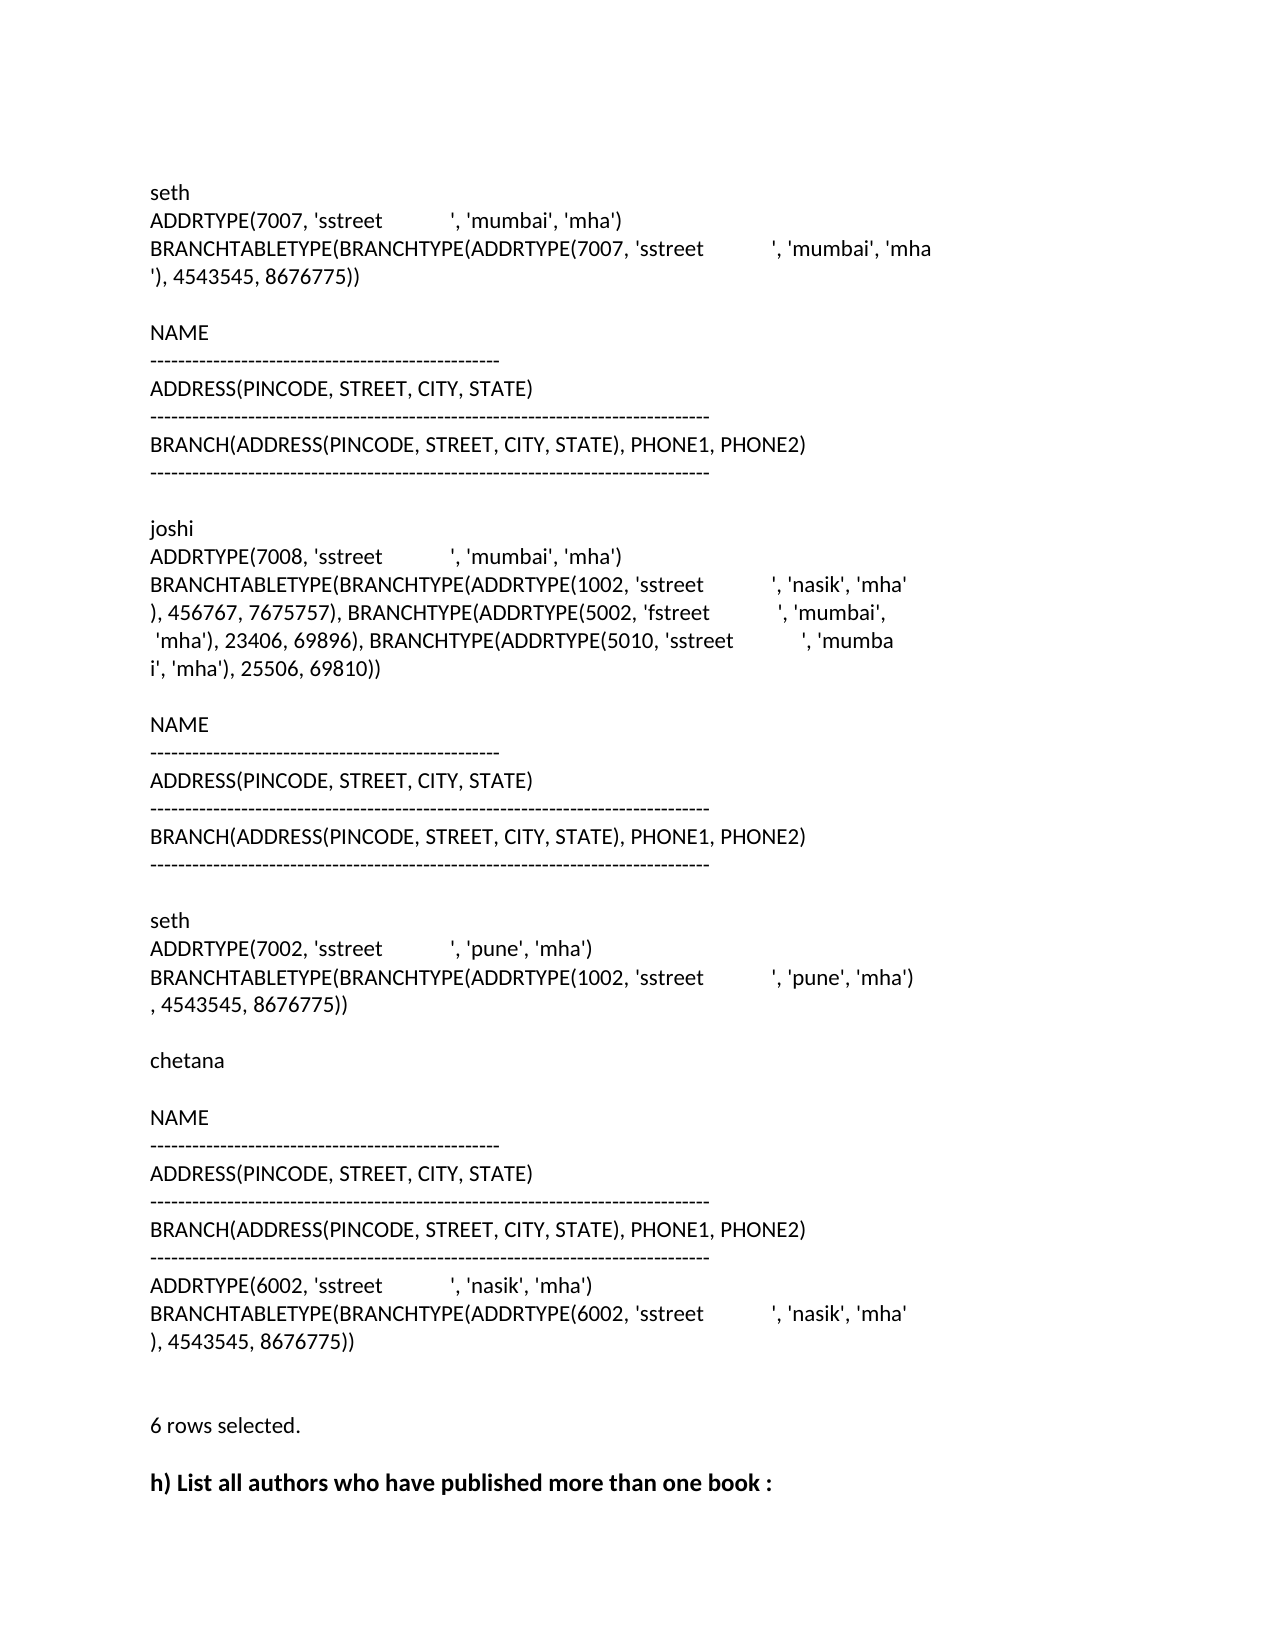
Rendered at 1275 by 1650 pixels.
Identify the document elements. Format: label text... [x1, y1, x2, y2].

text ADDRESS(PINCODE, STREET, CITY, STATE) [150, 1159, 1125, 1187]
text -------------------------------------------------------------------------------- [150, 851, 1125, 878]
text NAME [150, 710, 1125, 738]
text -------------------------------------------------------------------------------- [150, 794, 1125, 822]
text , 4543545, 8676775)) [150, 991, 1125, 1019]
text joshi [150, 514, 1125, 542]
text ADDRTYPE(7007, 'sstreet ', 'mumbai', 'mha') [150, 206, 1125, 234]
text -------------------------------------------------- [150, 738, 1125, 766]
text -------------------------------------------------------------------------------- [150, 402, 1125, 430]
text BRANCH(ADDRESS(PINCODE, STREET, CITY, STATE), PHONE1, PHONE2) [150, 430, 1125, 458]
text -------------------------------------------------- [150, 1131, 1125, 1159]
text i', 'mha'), 25506, 69810)) [150, 654, 1125, 682]
text -------------------------------------------------------------------------------- [150, 458, 1125, 486]
text ADDRTYPE(7002, 'sstreet ', 'pune', 'mha') [150, 934, 1125, 963]
text ADDRTYPE(6002, 'sstreet ', 'nasik', 'mha') [150, 1271, 1125, 1299]
text 6 rows selected. [150, 1411, 1125, 1439]
text 'mha'), 23406, 69896), BRANCHTYPE(ADDRTYPE(5010, 'sstreet ', 'mumba [150, 626, 1125, 654]
text ADDRESS(PINCODE, STREET, CITY, STATE) [150, 766, 1125, 794]
text '), 4543545, 8676775)) [150, 262, 1125, 290]
text -------------------------------------------------------------------------------- [150, 1243, 1125, 1271]
text ), 4543545, 8676775)) [150, 1327, 1125, 1355]
text NAME [150, 318, 1125, 346]
text chetana [150, 1047, 1125, 1075]
text BRANCHTABLETYPE(BRANCHTYPE(ADDRTYPE(6002, 'sstreet ', 'nasik', 'mha' [150, 1299, 1125, 1327]
text BRANCHTABLETYPE(BRANCHTYPE(ADDRTYPE(7007, 'sstreet ', 'mumbai', 'mha [150, 234, 1125, 262]
text -------------------------------------------------- [150, 346, 1125, 374]
text ), 456767, 7675757), BRANCHTYPE(ADDRTYPE(5002, 'fstreet ', 'mumbai', [150, 598, 1125, 626]
text -------------------------------------------------------------------------------- [150, 1187, 1125, 1215]
text BRANCHTABLETYPE(BRANCHTYPE(ADDRTYPE(1002, 'sstreet ', 'pune', 'mha') [150, 963, 1125, 991]
text ADDRTYPE(7008, 'sstreet ', 'mumbai', 'mha') [150, 542, 1125, 570]
text BRANCH(ADDRESS(PINCODE, STREET, CITY, STATE), PHONE1, PHONE2) [150, 1215, 1125, 1243]
text seth [150, 178, 1125, 206]
text ADDRESS(PINCODE, STREET, CITY, STATE) [150, 374, 1125, 402]
text seth [150, 907, 1125, 934]
text BRANCH(ADDRESS(PINCODE, STREET, CITY, STATE), PHONE1, PHONE2) [150, 822, 1125, 851]
text NAME [150, 1103, 1125, 1131]
text BRANCHTABLETYPE(BRANCHTYPE(ADDRTYPE(1002, 'sstreet ', 'nasik', 'mha' [150, 570, 1125, 598]
text h) List all authors who have published more than one book : [150, 1467, 1125, 1497]
